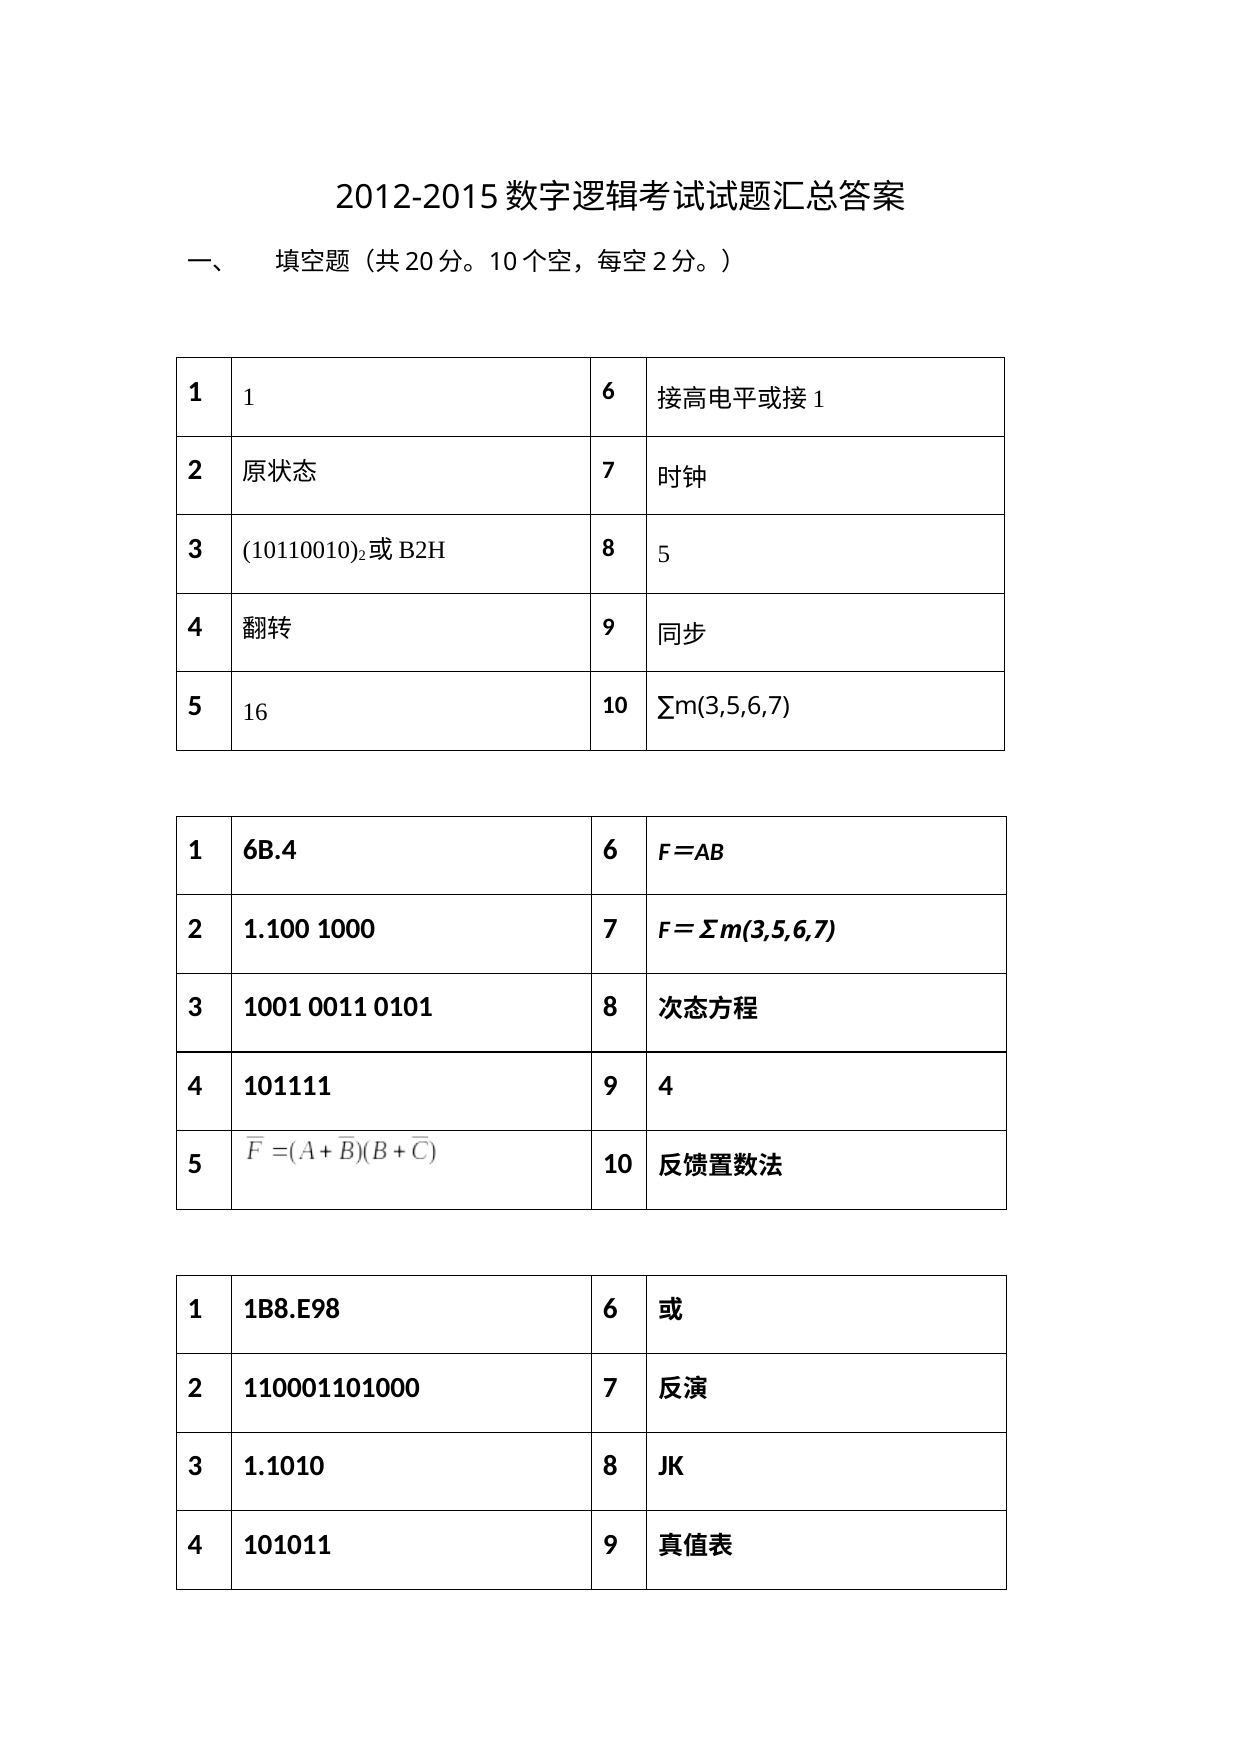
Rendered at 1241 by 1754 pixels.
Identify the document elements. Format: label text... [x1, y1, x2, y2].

table_cell 反馈置数法 [647, 1131, 1006, 1208]
table_header 6 [592, 1276, 646, 1353]
table_cell 7 [591, 437, 646, 514]
table_cell 5 [647, 515, 1004, 593]
table_cell 4 [177, 1511, 231, 1589]
table_cell ∑m(3,5,6,7) [647, 672, 1004, 750]
table_cell 原状态 [232, 437, 590, 514]
table_cell 次态方程 [647, 974, 1006, 1051]
table_header 1 [232, 358, 590, 436]
table_cell 1.100 1000 [232, 895, 591, 973]
table_header 6 [592, 817, 646, 894]
table_header 接高电平或接1 [647, 358, 1004, 436]
table_cell 9 [592, 1511, 646, 1589]
table_cell 8 [591, 515, 646, 593]
table_cell 5 [177, 1131, 231, 1208]
table_cell 反演 [647, 1354, 1006, 1432]
table_cell (10110010)2或B2H [232, 515, 590, 593]
table_cell 同步 [647, 594, 1004, 671]
table_cell 101111 [232, 1053, 591, 1130]
table_cell 10 [591, 672, 646, 750]
table_cell 7 [592, 895, 646, 973]
table_cell 翻转 [232, 594, 590, 671]
table_cell [232, 1131, 591, 1208]
table_cell 9 [592, 1053, 646, 1130]
table_cell 时钟 [647, 437, 1004, 514]
table_cell 9 [591, 594, 646, 671]
list 填空题（共20分。10个空，每空2分。） [187, 227, 1053, 292]
table_header 1 [177, 817, 231, 894]
table_cell 真值表 [647, 1511, 1006, 1589]
table_header 1 [177, 1276, 231, 1353]
table_header 1 [177, 358, 231, 436]
table_header 6 [591, 358, 646, 436]
table_cell F＝∑m(3,5,6,7) [647, 895, 1006, 973]
table_cell 3 [177, 974, 231, 1051]
table_cell 2 [177, 437, 231, 514]
table_cell 101011 [232, 1511, 591, 1589]
table_cell 3 [177, 1433, 231, 1510]
table_cell 4 [177, 594, 231, 671]
table_cell 5 [177, 672, 231, 750]
table_cell 3 [177, 515, 231, 593]
table_cell JK [647, 1433, 1006, 1510]
table_cell 2 [177, 1354, 231, 1432]
text 2012-2015数字逻辑考试试题汇总答案 [187, 162, 1053, 227]
table_header 6B.4 [232, 817, 591, 894]
table_cell 7 [592, 1354, 646, 1432]
table_header 1B8.E98 [232, 1276, 591, 1353]
table_cell 1.1010 [232, 1433, 591, 1510]
table_header 或 [647, 1276, 1006, 1353]
table_cell 4 [177, 1053, 231, 1130]
table_cell 16 [232, 672, 590, 750]
table_header F＝AB [647, 817, 1006, 894]
table_cell 10 [592, 1131, 646, 1208]
table_cell 1001 0011 0101 [232, 974, 591, 1051]
table_cell 8 [592, 1433, 646, 1510]
table_cell 4 [647, 1053, 1006, 1130]
table_cell 8 [592, 974, 646, 1051]
table_cell 2 [177, 895, 231, 973]
table_cell 110001101000 [232, 1354, 591, 1432]
